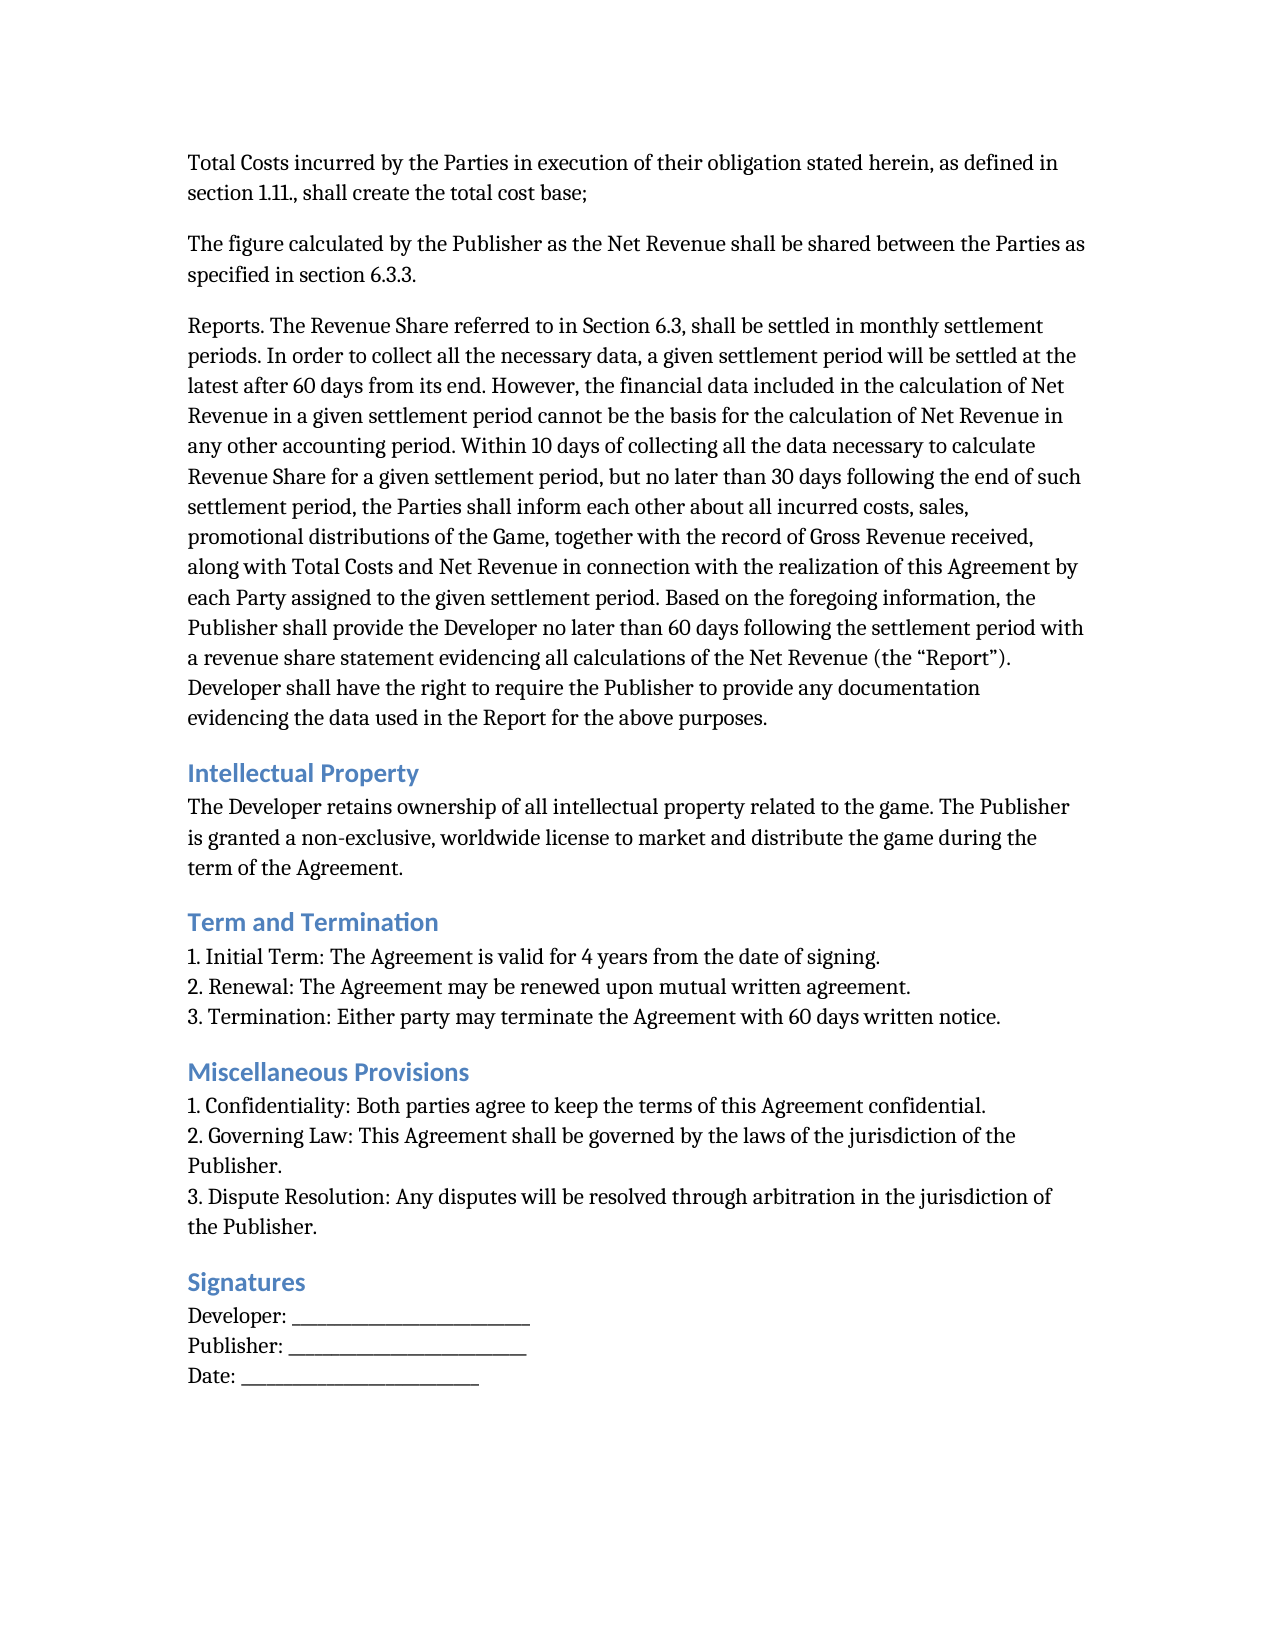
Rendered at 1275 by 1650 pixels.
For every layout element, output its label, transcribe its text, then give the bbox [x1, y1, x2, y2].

text Reports. The Revenue Share referred to in Section 6.3, shall be settled in monthly settlement periods. In order to collect all the necessary data, a given settlement period will be settled at the latest after 60 days from its end. However, the financial data included in the calculation of Net Revenue in a given settlement period cannot be the basis for the calculation of Net Revenue in any other accounting period. Within 10 days of collecting all the data necessary to calculate Revenue Share for a given settlement period, but no later than 30 days following the end of such settlement period, the Parties shall inform each other about all incurred costs, sales, promotional distributions of the Game, together with the record of Gross Revenue received, along with Total Costs and Net Revenue in connection with the realization of this Agreement by each Party assigned to the given settlement period. Based on the foregoing information, the Publisher shall provide the Developer no later than 60 days following the settlement period with a revenue share statement evidencing all calculations of the Net Revenue (the “Report”). Developer shall have the right to require the Publisher to provide any documentation evidencing the data used in the Report for the above purposes. [187, 312, 1087, 732]
text Developer: ____________________________ Publisher: ____________________________ Date: ____________________________ [187, 1303, 1087, 1389]
text The figure calculated by the Publisher as the Net Revenue shall be shared between the Parties as specified in section 6.3.3. [187, 231, 1087, 288]
subtitle Miscellaneous Provisions [187, 1055, 1087, 1088]
text 1. Initial Term: The Agreement is valid for 4 years from the date of signing. 2. Renewal: The Agreement may be renewed upon mutual written agreement. 3. Termination: Either party may terminate the Agreement with 60 days written notice. [187, 943, 1087, 1030]
text The Developer retains ownership of all intellectual property related to the game. The Publisher is granted a non-exclusive, worldwide license to market and distribute the game during the term of the Agreement. [187, 794, 1087, 881]
subtitle Term and Termination [187, 906, 1087, 939]
text Total Costs incurred by the Parties in execution of their obligation stated herein, as defined in section 1.11., shall create the total cost base; [187, 150, 1087, 207]
subtitle Intellectual Property [187, 756, 1087, 789]
subtitle Signatures [187, 1265, 1087, 1298]
text 1. Confidentiality: Both parties agree to keep the terms of this Agreement confidential. 2. Governing Law: This Agreement shall be governed by the laws of the jurisdiction of the Publisher. 3. Dispute Resolution: Any disputes will be resolved through arbitration in the jurisdiction of the Publisher. [187, 1093, 1087, 1240]
